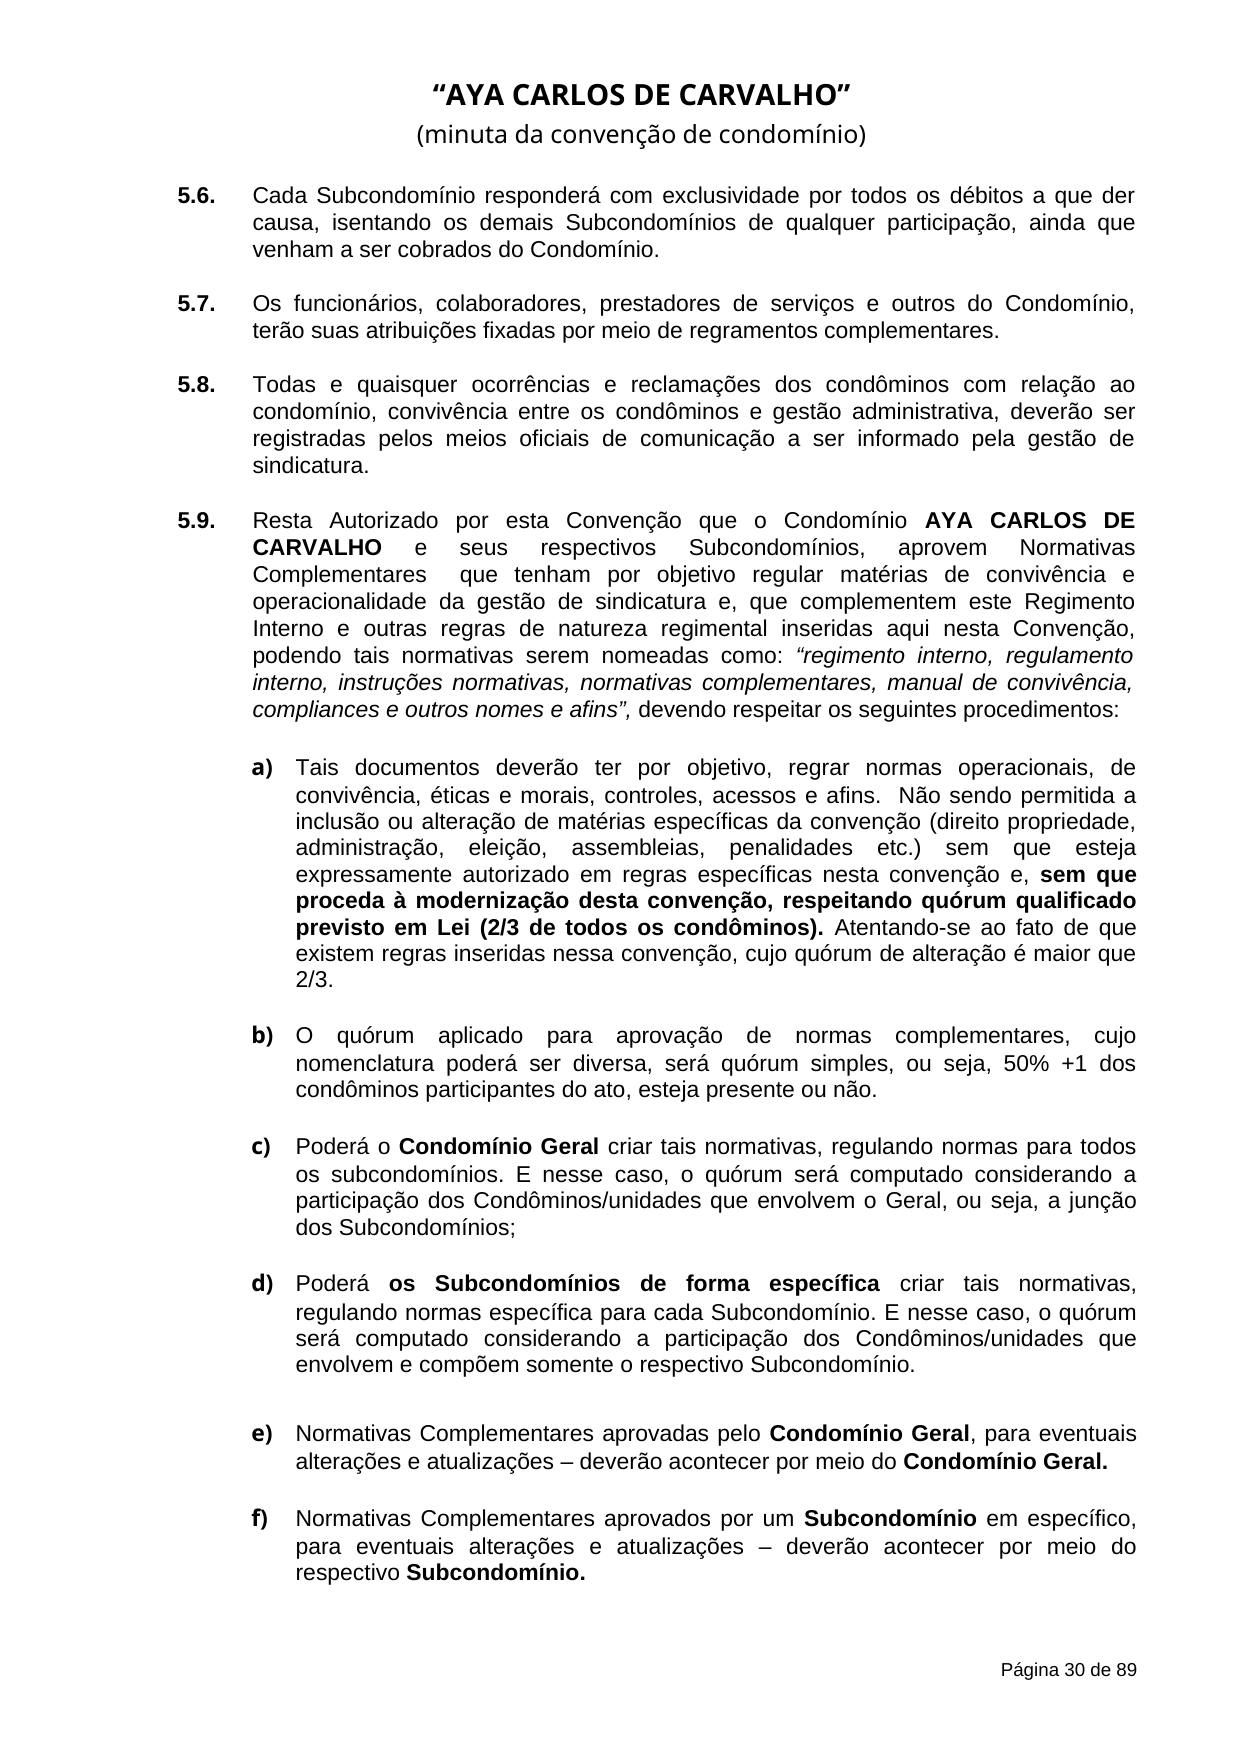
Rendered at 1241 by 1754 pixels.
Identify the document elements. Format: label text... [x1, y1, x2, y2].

list Poderá o Condomínio Geral criar tais normativas, regulando normas para todos os subcondomínios. E nesse caso, o quórum será computado considerando a participação dos Condôminos/unidades que envolvem o Geral, ou seja, a junção dos Subcondomínios; [251, 1130, 1137, 1240]
list O quórum aplicado para aprovação de normas complementares, cujo nomenclatura poderá ser diversa, será quórum simples, ou seja, 50% +1 dos condôminos participantes do ato, esteja presente ou não. [251, 1019, 1137, 1103]
list Cada Subcondomínio responderá com exclusividade por todos os débitos a que der causa, isentando os demais Subcondomínios de qualquer participação, ainda que venham a ser cobrados do Condomínio. [177, 182, 1136, 262]
list Os funcionários, colaboradores, prestadores de serviços e outros do Condomínio, terão suas atribuições fixadas por meio de regramentos complementares. [177, 290, 1136, 343]
list Normativas Complementares aprovadas pelo Condomínio Geral, para eventuais alterações e atualizações – deverão acontecer por meio do Condomínio Geral. [251, 1417, 1137, 1474]
list Tais documentos deverão ter por objetivo, regrar normas operacionais, de convivência, éticas e morais, controles, acessos e afins. Não sendo permitida a inclusão ou alteração de matérias específicas da convenção (direito propriedade, administração, eleição, assembleias, penalidades etc.) sem que esteja expressamente autorizado em regras específicas nesta convenção e, sem que proceda à modernização desta convenção, respeitando quórum qualificado previsto em Lei (2/3 de todos os condôminos). Atentando-se ao fato de que existem regras inseridas nessa convenção, cujo quórum de alteração é maior que 2/3. [251, 750, 1137, 992]
list Normativas Complementares aprovados por um Subcondomínio em específico, para eventuais alterações e atualizações – deverão acontecer por meio do respectivo Subcondomínio. [251, 1501, 1137, 1585]
list Todas e quaisquer ocorrências e reclamações dos condôminos com relação ao condomínio, convivência entre os condôminos e gestão administrativa, deverão ser registradas pelos meios oficiais de comunicação a ser informado pela gestão de sindicatura. [177, 371, 1136, 479]
list Poderá os Subcondomínios de forma específica criar tais normativas, regulando normas específica para cada Subcondomínio. E nesse caso, o quórum será computado considerando a participação dos Condôminos/unidades que envolvem e compõem somente o respectivo Subcondomínio. [251, 1267, 1137, 1378]
list Resta Autorizado por esta Convenção que o Condomínio AYA CARLOS DE CARVALHO e seus respectivos Subcondomínios, aprovem Normativas Complementares que tenham por objetivo regular matérias de convivência e operacionalidade da gestão de sindicatura e, que complementem este Regimento Interno e outras regras de natureza regimental inseridas aqui nesta Convenção, podendo tais normativas serem nomeadas como: “regimento interno, regulamento interno, instruções normativas, normativas complementares, manual de convivência, compliances e outros nomes e afins”, devendo respeitar os seguintes procedimentos: [177, 507, 1136, 723]
